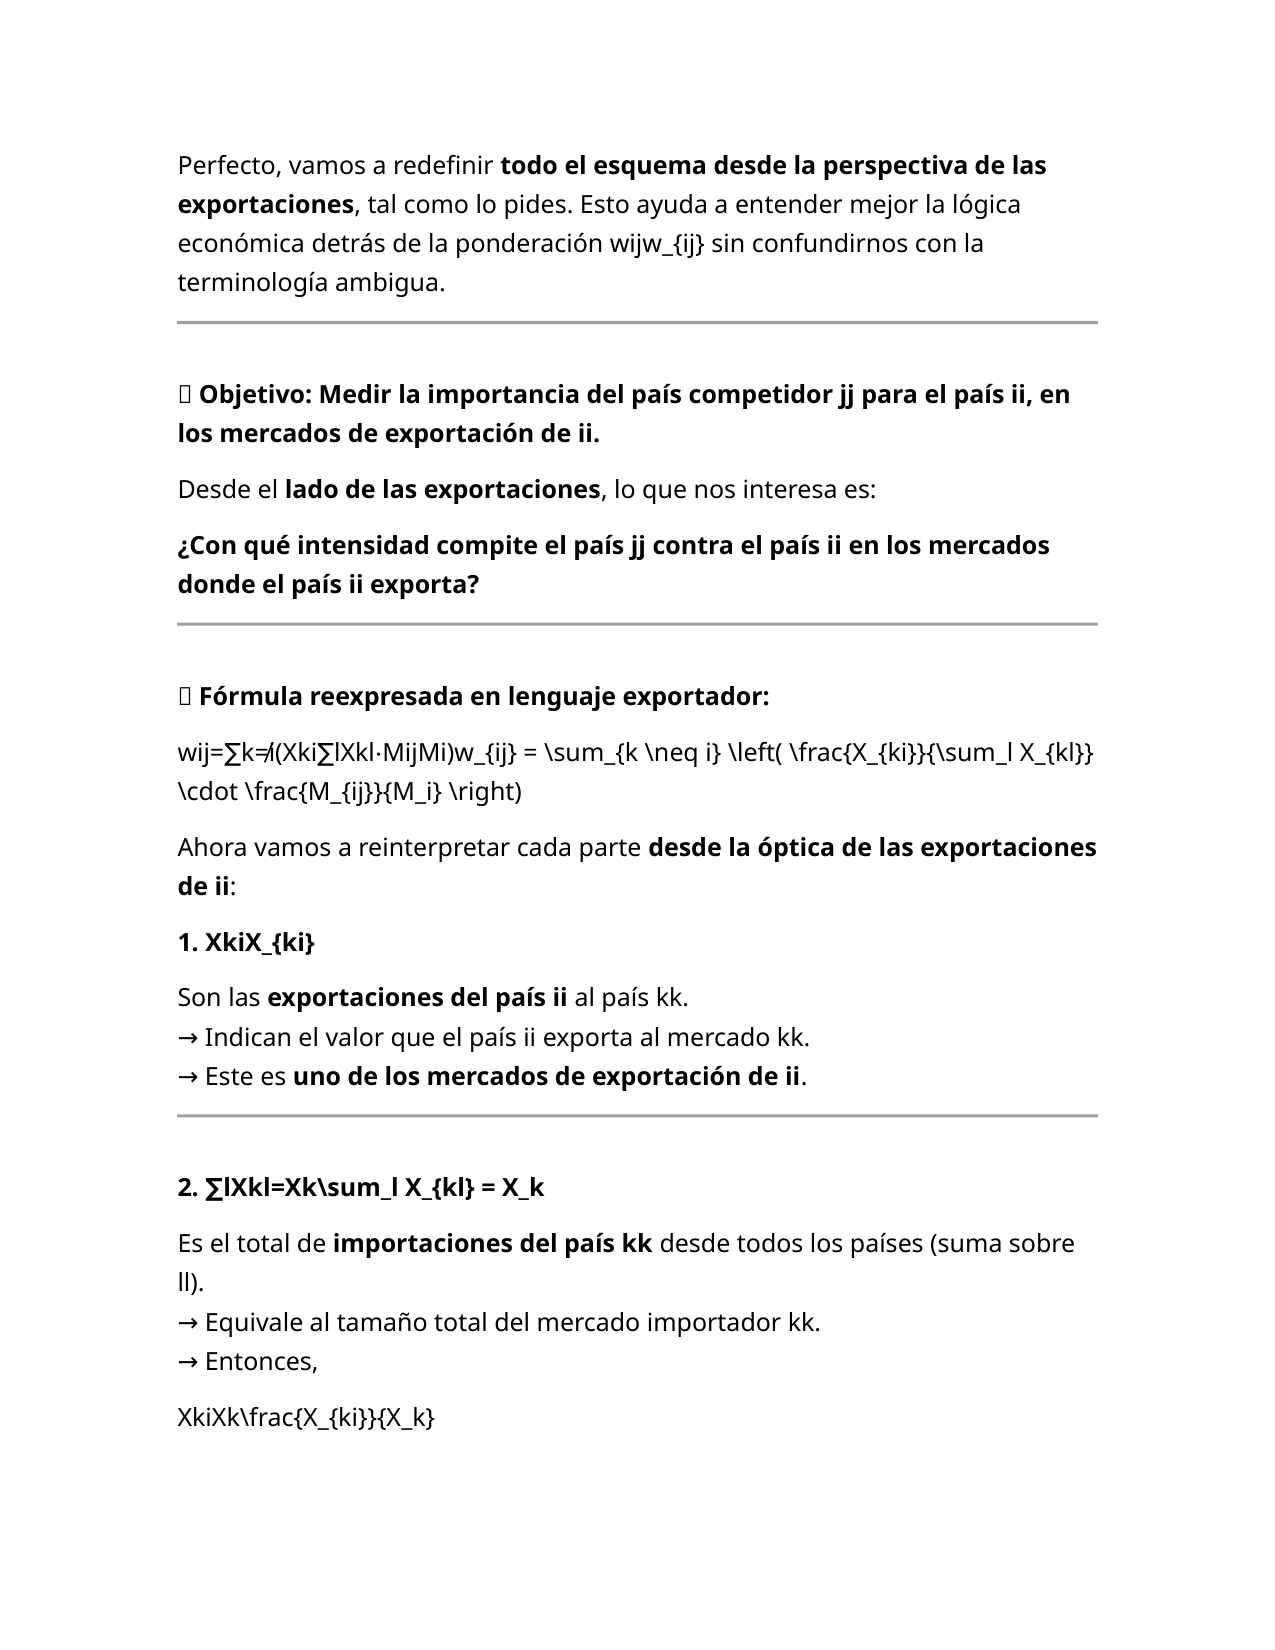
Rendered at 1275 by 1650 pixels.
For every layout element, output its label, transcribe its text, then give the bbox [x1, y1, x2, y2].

text 1. XkiX_{ki} [177, 924, 1098, 958]
text Son las exportaciones del país ii al país kk. → Indican el valor que el país ii exporta al mercado kk. → Este es uno de los mercados de exportación de ii. [177, 980, 1098, 1092]
text ¿Con qué intensidad compite el país jj contra el país ii en los mercados donde el país ii exporta? [177, 528, 1098, 601]
text 2. ∑lXkl=Xk\sum_l X_{kl} = X_k [177, 1170, 1098, 1204]
text Ahora vamos a reinterpretar cada parte desde la óptica de las exportaciones de ii: [177, 829, 1098, 902]
text Desde el lado de las exportaciones, lo que nos interesa es: [177, 472, 1098, 506]
text Perfecto, vamos a redefinir todo el esquema desde la perspectiva de las exportaciones, tal como lo pides. Esto ayuda a entender mejor la lógica económica detrás de la ponderación wijw_{ij} sin confundirnos con la terminología ambigua. [177, 148, 1098, 299]
text Es el total de importaciones del país kk desde todos los países (suma sobre ll). → Equivale al tamaño total del mercado importador kk. → Entonces, [177, 1226, 1098, 1377]
text 🧭 Objetivo: Medir la importancia del país competidor jj para el país ii, en los mercados de exportación de ii. [177, 377, 1098, 450]
text 🧮 Fórmula reexpresada en lenguaje exportador: [177, 678, 1098, 712]
text wij=∑k≠i(Xki∑lXkl⋅MijMi)w_{ij} = \sum_{k \neq i} \left( \frac{X_{ki}}{\sum_l X_{kl}} \cdot \frac{M_{ij}}{M_i} \right) [177, 734, 1098, 807]
text XkiXk\frac{X_{ki}}{X_k} [177, 1399, 1098, 1433]
